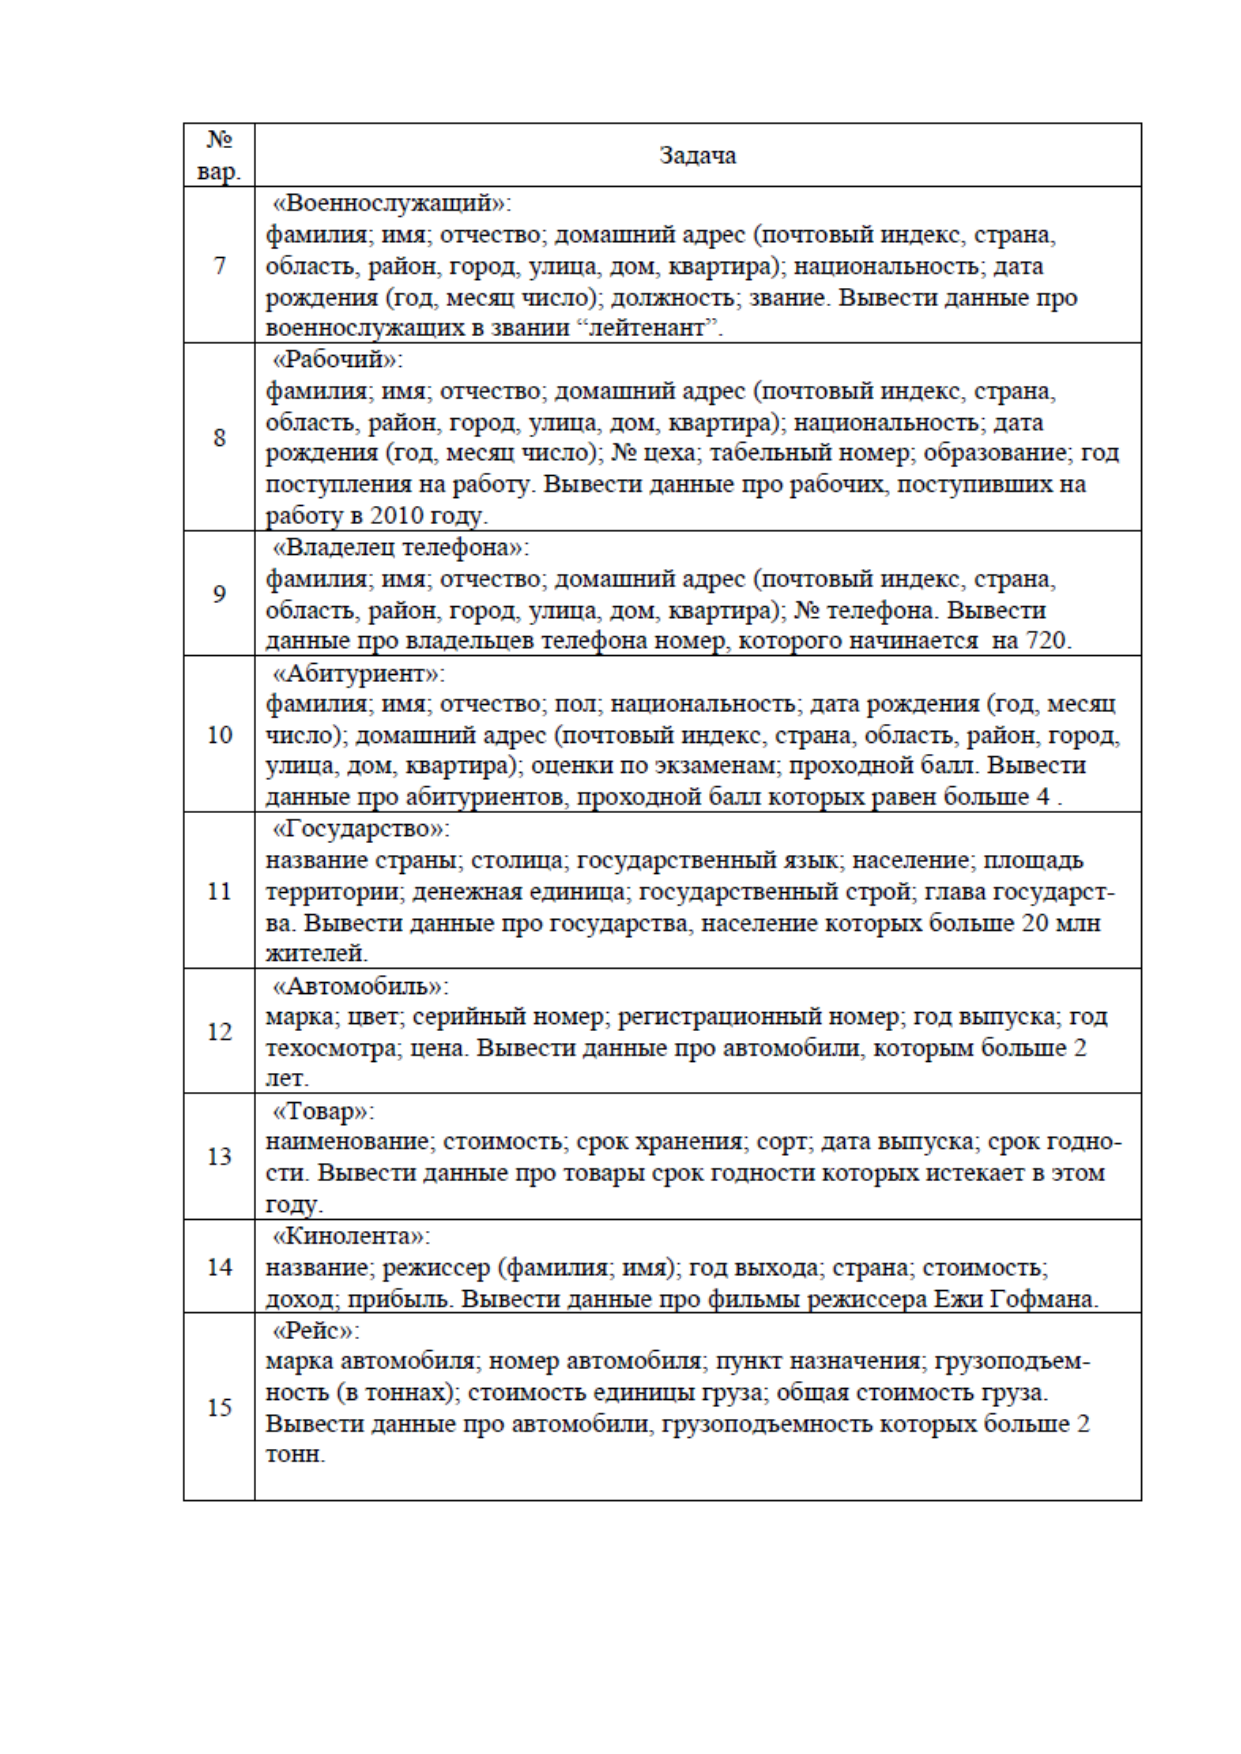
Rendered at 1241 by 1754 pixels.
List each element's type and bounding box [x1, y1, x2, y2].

picture [177, 118, 1149, 1508]
